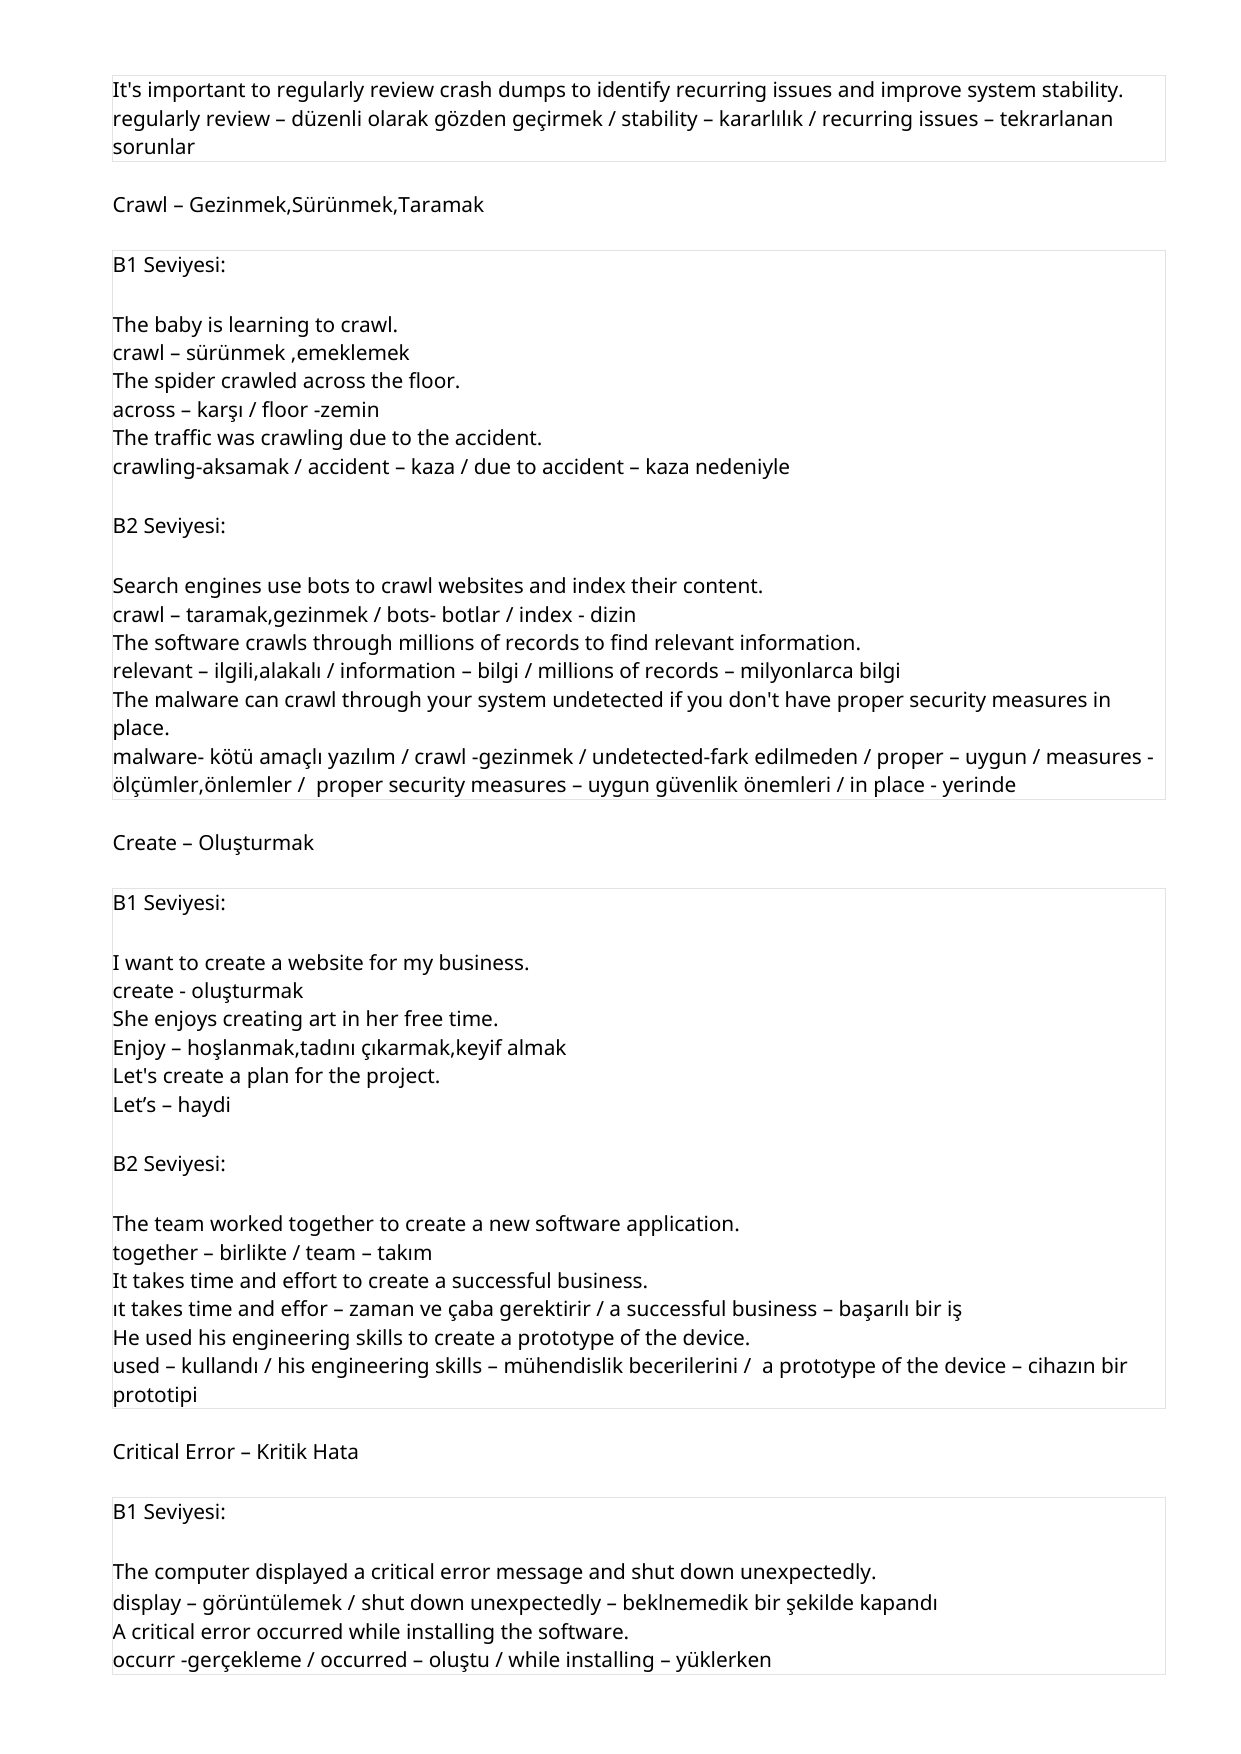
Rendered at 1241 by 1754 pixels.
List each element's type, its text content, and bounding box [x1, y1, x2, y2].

text Crawl – Gezinmek,Sürünmek,Taramak [112, 190, 1165, 218]
text I want to create a website for my business. create - oluşturmak [113, 947, 1165, 1004]
text She enjoys creating art in her free time. Enjoy – hoşlanmak,tadını çıkarmak,keyif almak [113, 1004, 1165, 1061]
text B2 Seviyesi: [113, 511, 1165, 540]
text The software crawls through millions of records to find relevant information. relevant – ilgili,alakalı / information – bilgi / millions of records – milyonlarca bilgi [113, 628, 1165, 684]
text B1 Seviyesi: [113, 1498, 1165, 1526]
text B1 Seviyesi: [113, 251, 1165, 278]
text Critical Error – Kritik Hata [112, 1437, 1165, 1466]
text Create – Oluşturmak [112, 828, 1165, 856]
text It's important to regularly review crash dumps to identify recurring issues and improve system stability. regularly review – düzenli olarak gözden geçirmek / stability – kararlılık / recurring issues – tekrarlanan sorunlar [113, 76, 1165, 161]
text B2 Seviyesi: [113, 1149, 1165, 1178]
text The malware can crawl through your system undetected if you don't have proper security measures in place. malware- kötü amaçlı yazılım / crawl -gezinmek / undetected-fark edilmeden / proper – uygun / measures -ölçümler,önlemler / proper security measures – uygun güvenlik önemleri / in place - yerinde [113, 684, 1165, 799]
text The computer displayed a critical error message and shut down unexpectedly. display – görüntülemek / shut down unexpectedly – beklnemedik bir şekilde kapandı [113, 1557, 1165, 1616]
text The baby is learning to crawl. crawl – sürünmek ,emeklemek [113, 309, 1165, 366]
text The traffic was crawling due to the accident. crawling-aksamak / accident – kaza / due to accident – kaza nedeniyle [113, 423, 1165, 480]
text The team worked together to create a new software application. together – birlikte / team – takım [113, 1209, 1165, 1266]
text The spider crawled across the floor. across – karşı / floor -zemin [113, 366, 1165, 423]
text B1 Seviyesi: [113, 889, 1165, 916]
text A critical error occurred while installing the software. occurr -gerçekleme / occurred – oluştu / while installing – yüklerken [113, 1616, 1165, 1674]
text Search engines use bots to crawl websites and index their content. crawl – taramak,gezinmek / bots- botlar / index - dizin [113, 571, 1165, 628]
text It takes time and effort to create a successful business. ıt takes time and effor – zaman ve çaba gerektirir / a successful business – başarılı bir iş [113, 1266, 1165, 1322]
text Let's create a plan for the project. Let’s – haydi [113, 1061, 1165, 1118]
text He used his engineering skills to create a prototype of the device. used – kullandı / his engineering skills – mühendislik becerilerini / a prototype of the device – cihazın bir prototipi [113, 1322, 1165, 1408]
